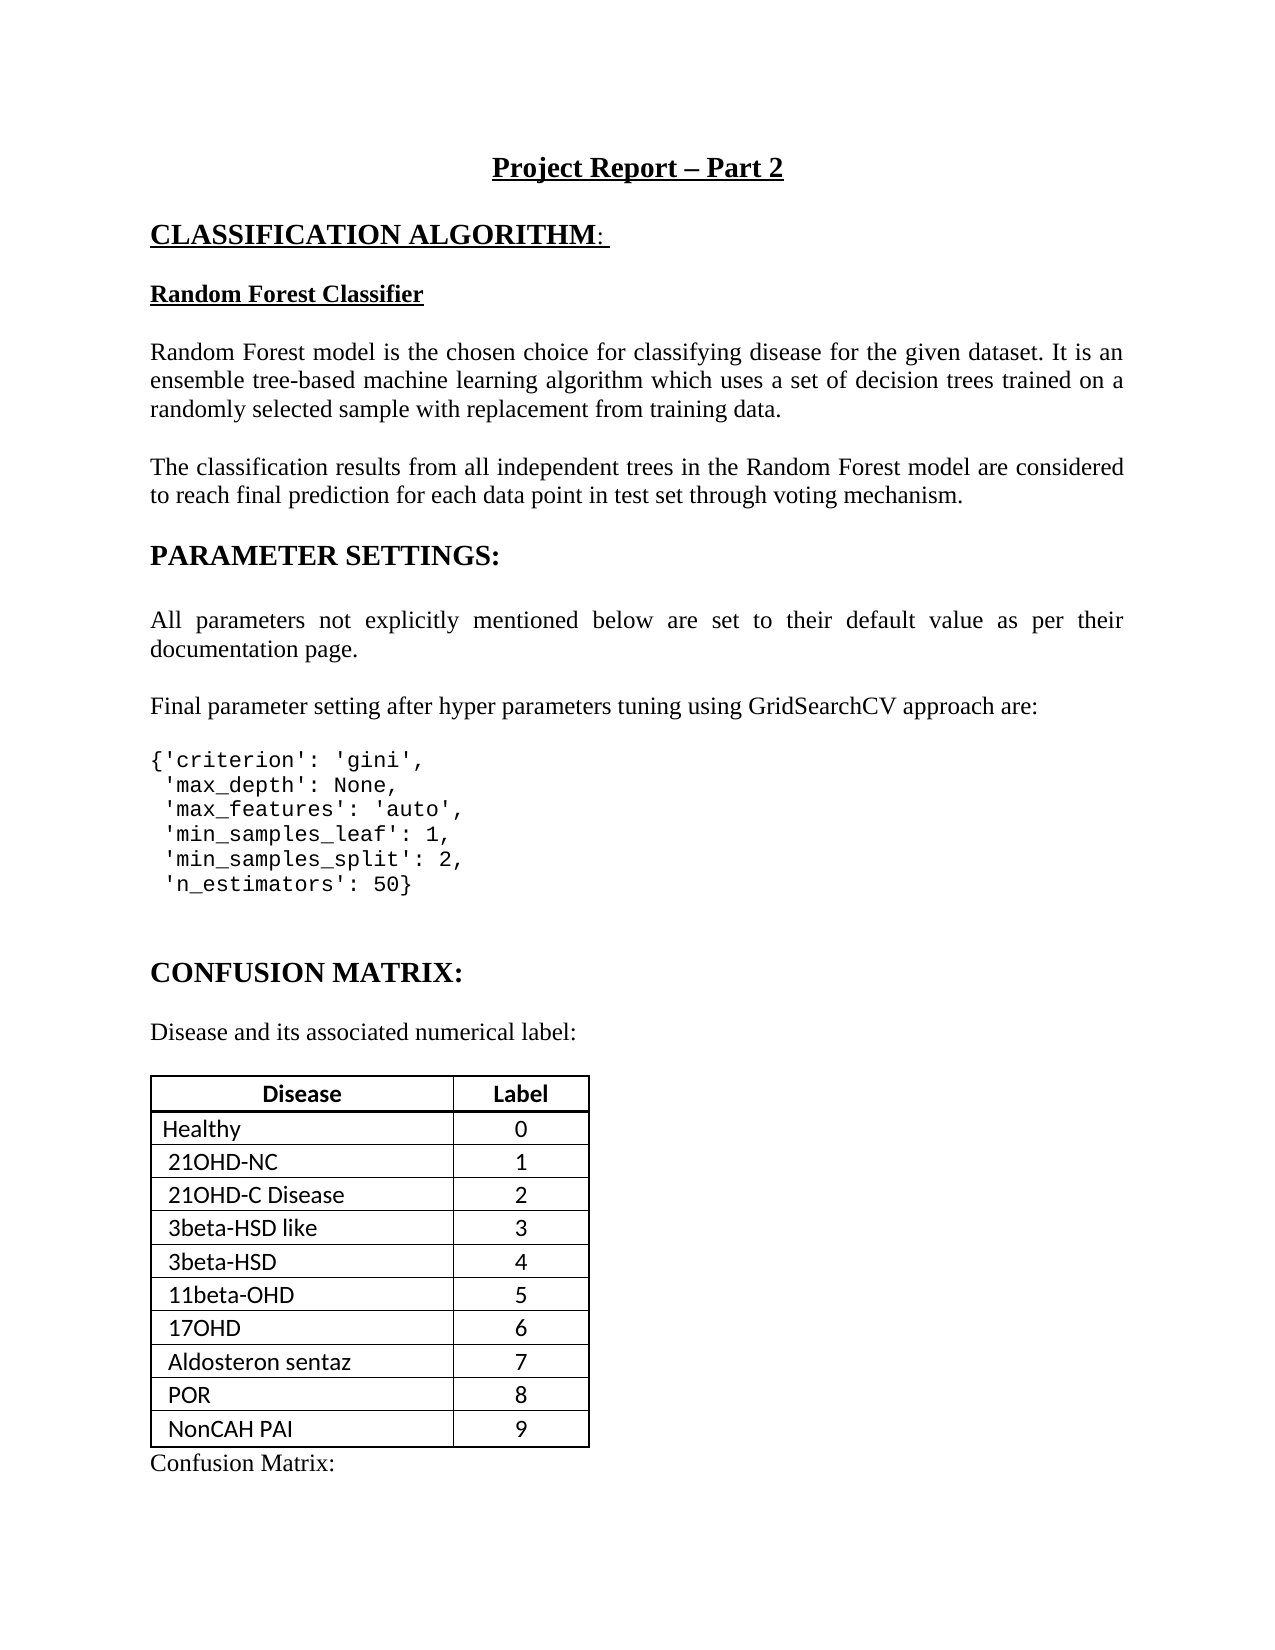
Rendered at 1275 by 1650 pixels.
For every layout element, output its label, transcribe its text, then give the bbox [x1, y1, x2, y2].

text The classification results from all independent trees in the Random Forest model are considered to reach final prediction for each data point in test set through voting mechanism. [150, 452, 1125, 509]
table_header Disease [152, 1077, 453, 1110]
text 'max_depth': None, [150, 774, 1125, 798]
text CONFUSION MATRIX: [150, 955, 1125, 989]
text 'max_features': 'auto', [150, 798, 1125, 823]
table_cell 0 [454, 1113, 588, 1144]
table_cell 3beta-HSD like [152, 1211, 453, 1244]
text 'min_samples_split': 2, [150, 848, 1125, 873]
table_cell 3beta-HSD [152, 1245, 453, 1277]
table_cell 9 [454, 1411, 588, 1446]
table_cell 6 [454, 1311, 588, 1344]
text Confusion Matrix: [150, 1448, 1125, 1477]
table_cell 11beta-OHD [152, 1278, 453, 1310]
text {'criterion': 'gini', [150, 749, 1125, 774]
table_cell 21OHD-C Disease [152, 1178, 453, 1210]
table_cell 2 [454, 1178, 588, 1210]
text All parameters not explicitly mentioned below are set to their default value as per their documentation page. [150, 605, 1125, 663]
table_cell 5 [454, 1278, 588, 1310]
table_cell 8 [454, 1378, 588, 1410]
text Disease and its associated numerical label: [150, 1017, 1125, 1046]
table_cell 7 [454, 1345, 588, 1377]
text Random Forest model is the chosen choice for classifying disease for the given dataset. It is an ensemble tree-based machine learning algorithm which uses a set of decision trees trained on a randomly selected sample with replacement from training data. [150, 337, 1125, 423]
text PARAMETER SETTINGS: [150, 538, 1125, 572]
table_cell 1 [454, 1145, 588, 1177]
table_cell NonCAH PAI [152, 1411, 453, 1446]
table_cell Aldosteron sentaz [152, 1345, 453, 1377]
table_cell ﻿Healthy [152, 1113, 453, 1144]
table_cell 4 [454, 1245, 588, 1277]
table_cell 3 [454, 1211, 588, 1244]
table_header Label [454, 1077, 588, 1110]
table_cell 21OHD-NC [152, 1145, 453, 1177]
table_cell 17OHD [152, 1311, 453, 1344]
text 'n_estimators': 50} [150, 873, 1125, 898]
table_cell POR [152, 1378, 453, 1410]
text Project Report – Part 2 [150, 150, 1125, 183]
text 'min_samples_leaf': 1, [150, 823, 1125, 848]
text Final parameter setting after hyper parameters tuning using GridSearchCV approach are: [150, 691, 1125, 720]
text CLASSIFICATION ALGORITHM: [150, 217, 1125, 251]
text Random Forest Classifier [150, 279, 1125, 308]
